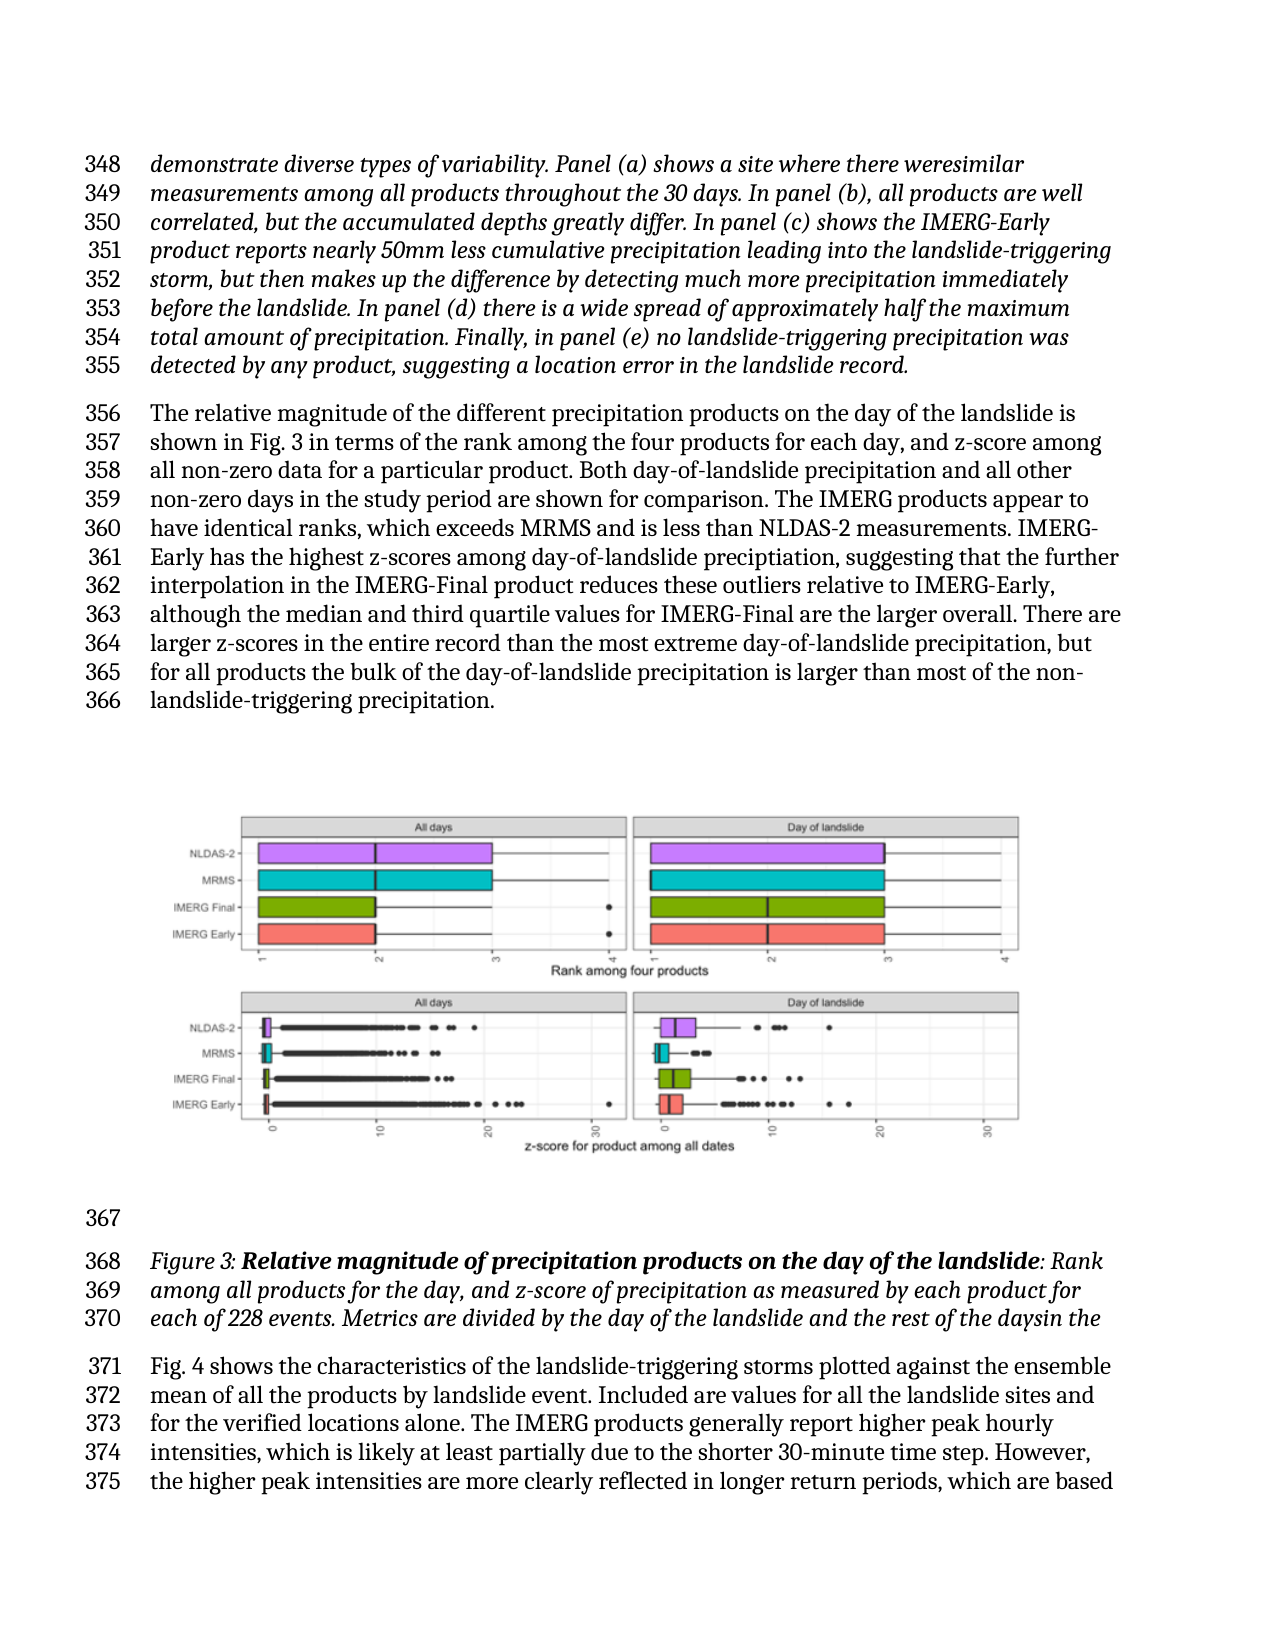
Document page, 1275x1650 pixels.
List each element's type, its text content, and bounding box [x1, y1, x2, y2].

text The relative magnitude of the different precipitation products on the day of the landslide is shown in Fig. 3 in terms of the rank among the four products for each day, and z-score among all non-zero data for a particular product. Both day-of-landslide precipitation and all other non-zero days in the study period are shown for comparison. The IMERG products appear to have identical ranks, which exceeds MRMS and is less than NLDAS-2 measurements. IMERG-Early has the highest z-scores among day-of-landslide preciptiation, suggesting that the further interpolation in the IMERG-Final product reduces these outliers relative to IMERG-Early, although the median and third quartile values for IMERG-Final are the larger overall. There are larger z-scores in the entire record than the most extreme day-of-landslide precipitation, but for all products the bulk of the day-of-landslide precipitation is larger than most of the non-landslide-triggering precipitation. [150, 399, 1125, 715]
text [150, 150, 1125, 380]
text Figure 3: Relative magnitude of precipitation products on the day of the landslide: Rank among all products for the day, and z-score of precipitation as measured by each product for each of 228 events. Metrics are divided by the day of the landslide and the rest of the daysin the [150, 1247, 1125, 1333]
picture [150, 733, 1025, 1226]
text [150, 1352, 1125, 1496]
